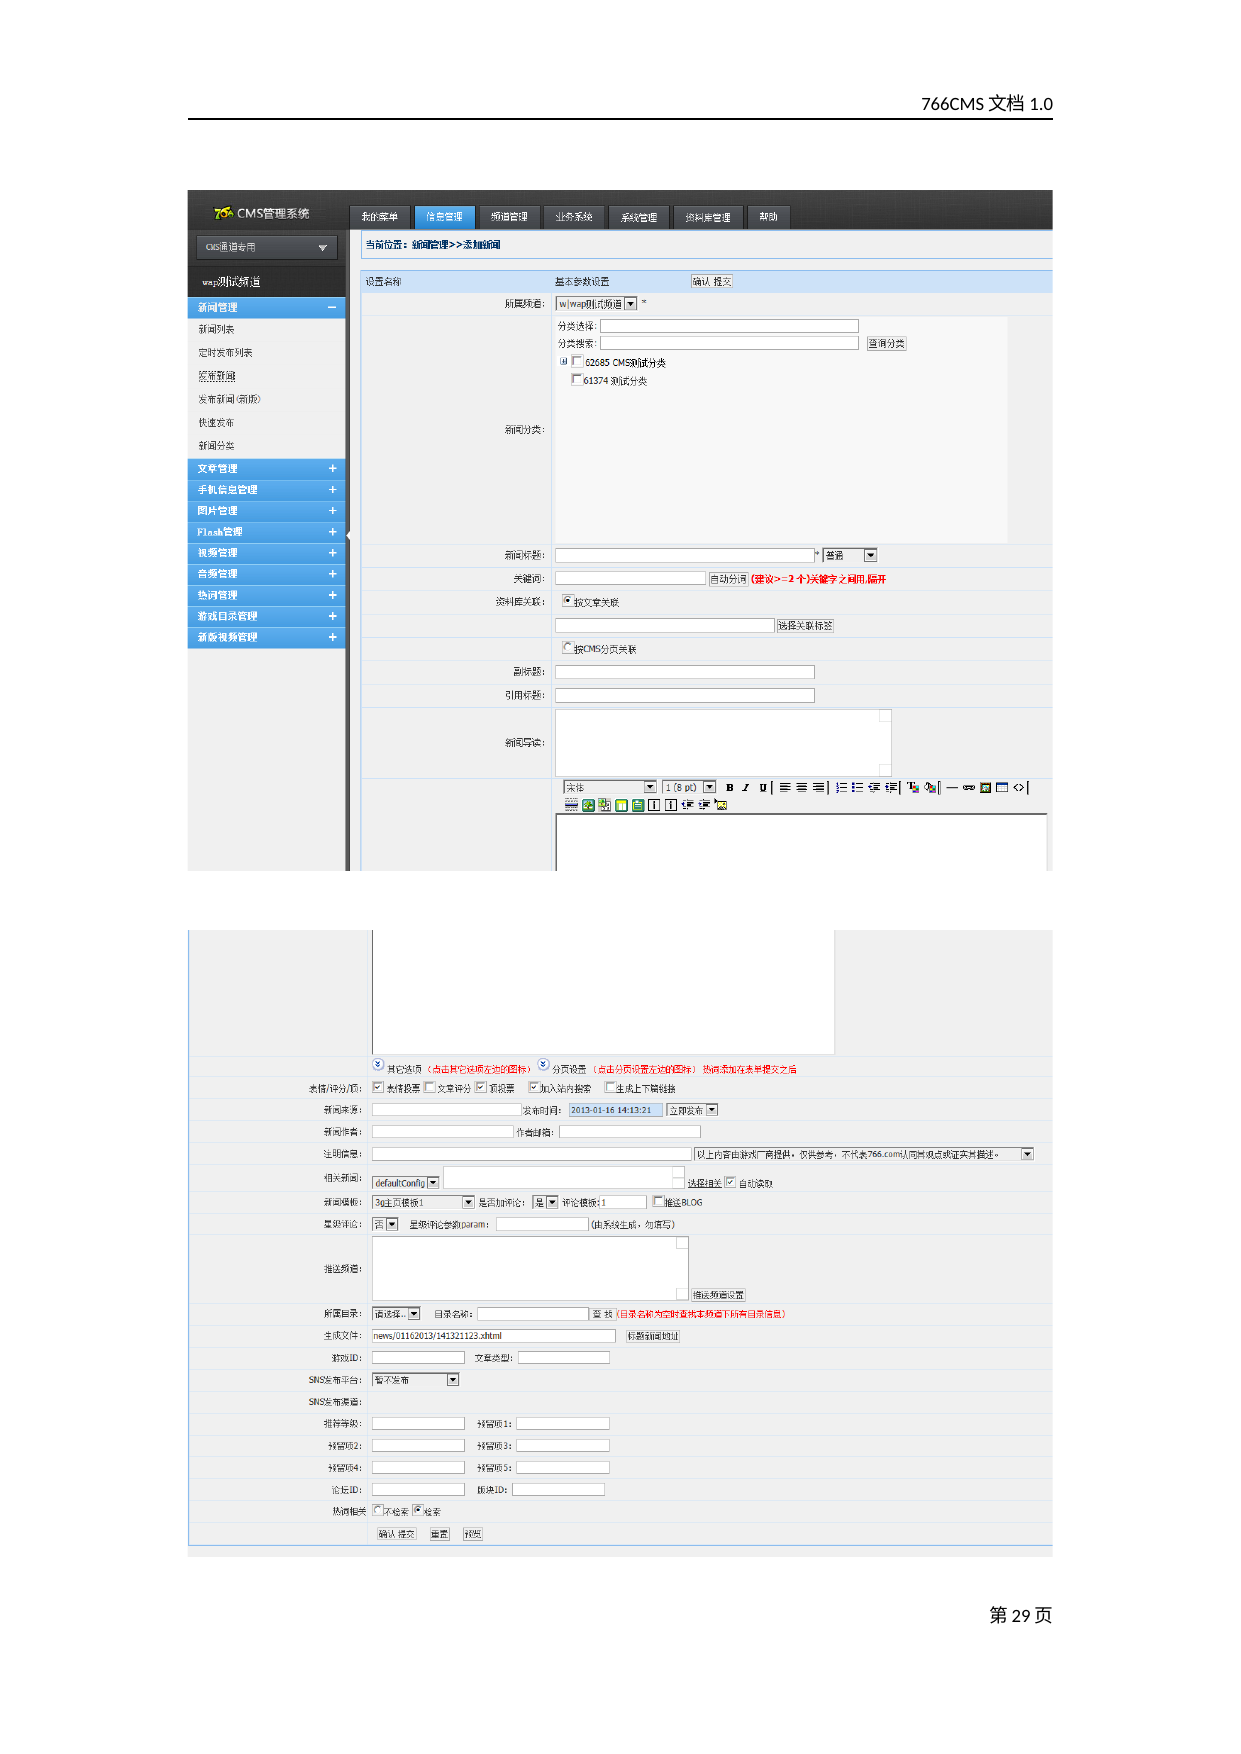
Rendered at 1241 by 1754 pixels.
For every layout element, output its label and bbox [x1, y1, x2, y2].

picture [187, 930, 1053, 1557]
picture [187, 190, 1053, 871]
